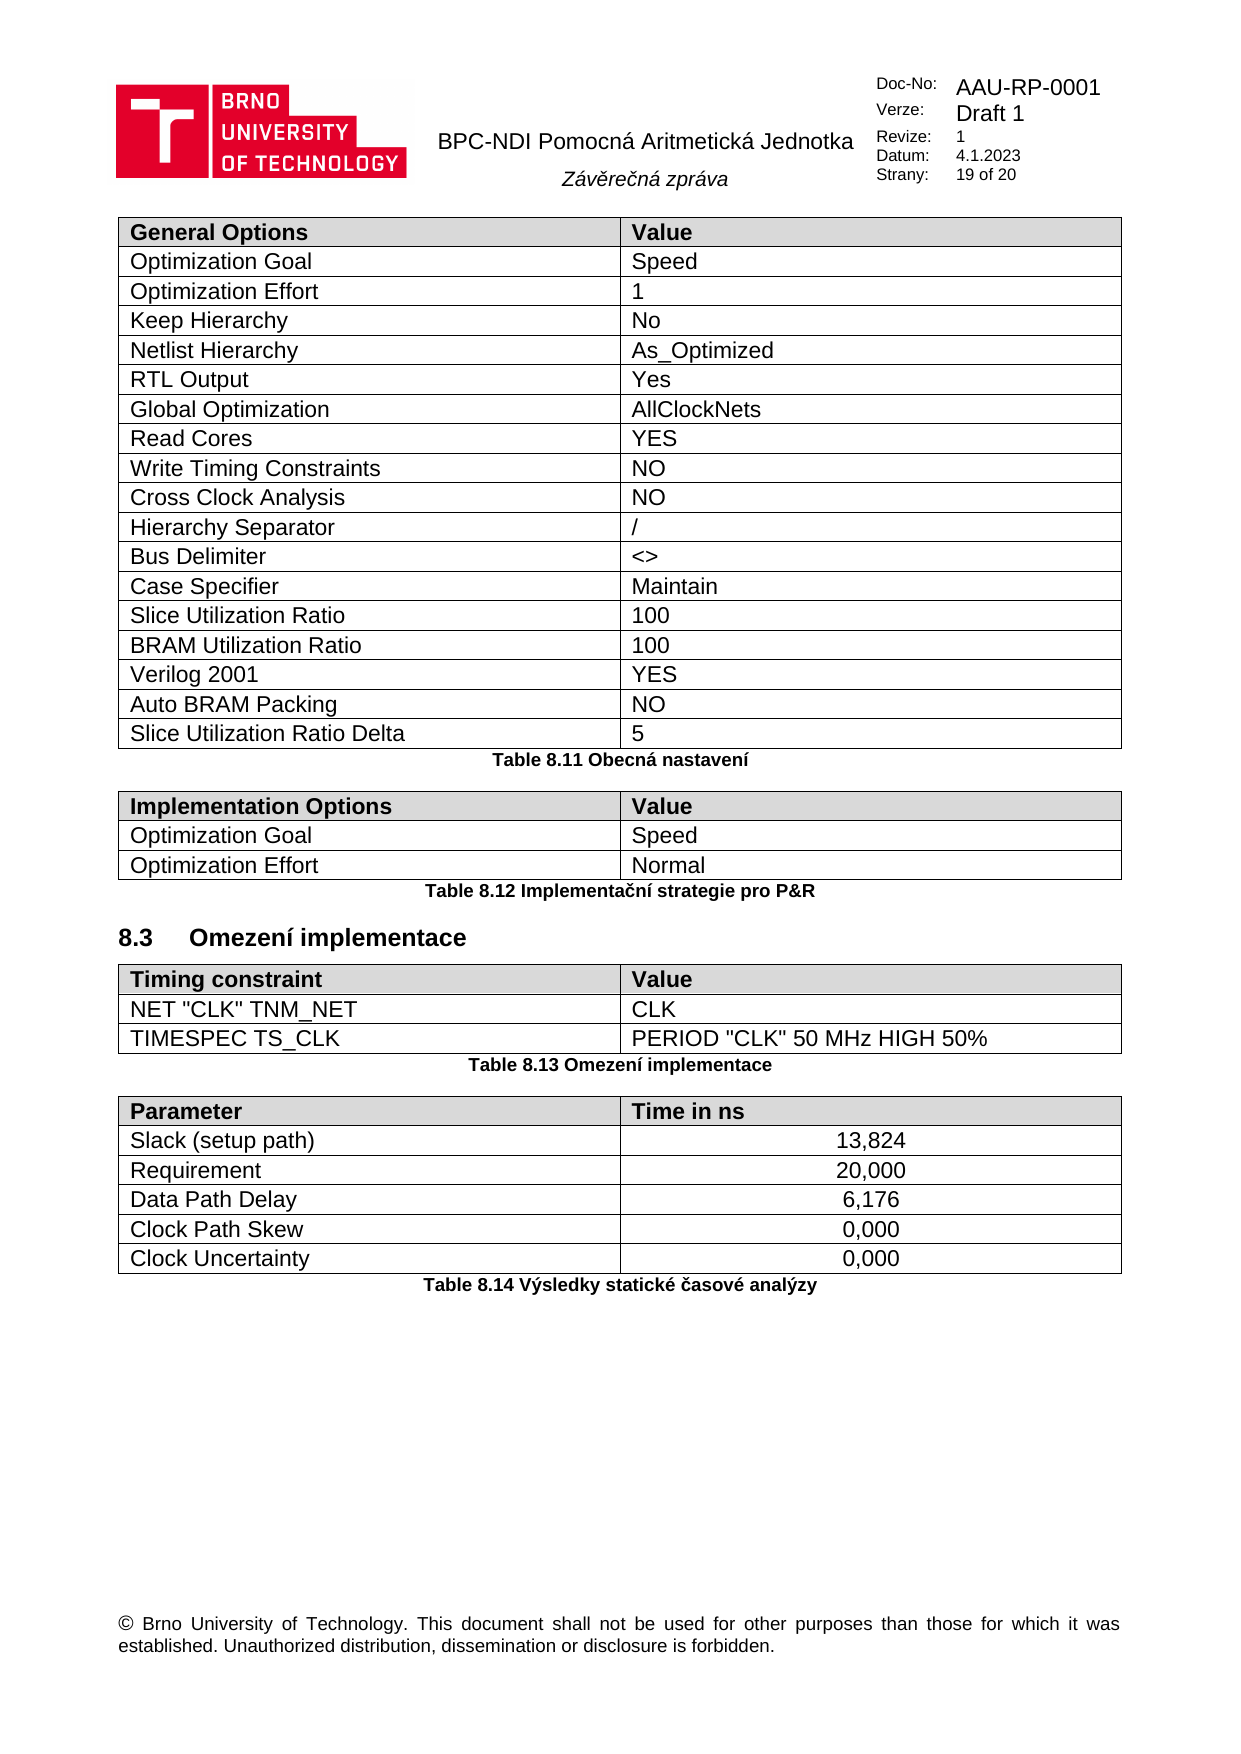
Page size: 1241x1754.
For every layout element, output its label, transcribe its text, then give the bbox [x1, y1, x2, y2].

table_cell Global Optimization [119, 395, 620, 423]
table_cell / [621, 513, 1121, 541]
table_cell BRAM Utilization Ratio [119, 631, 620, 659]
table_header General Options [119, 218, 620, 246]
table_cell YES [621, 660, 1121, 688]
table_cell YES [621, 424, 1121, 453]
subtitle Omezení implementace [118, 923, 1122, 951]
table_cell 100 [621, 631, 1121, 659]
table_cell Speed [621, 247, 1121, 276]
table_cell Verilog 2001 [119, 660, 620, 688]
table_cell Keep Hierarchy [119, 306, 620, 335]
table_cell Bus Delimiter [119, 542, 620, 571]
table_cell CLK [621, 995, 1121, 1023]
table_cell Netlist Hierarchy [119, 336, 620, 364]
table_cell Requirement [119, 1156, 620, 1184]
table_cell Read Cores [119, 424, 620, 453]
table_cell Optimization Goal [119, 247, 620, 276]
table_cell Cross Clock Analysis [119, 483, 620, 512]
table_cell Optimization Effort [119, 277, 620, 305]
table_header Value [621, 965, 1121, 993]
table_cell 20,000 [621, 1156, 1121, 1184]
table_cell Speed [621, 821, 1121, 850]
table_cell Slack (setup path) [119, 1126, 620, 1155]
table_header Value [621, 792, 1121, 820]
table_cell PERIOD "CLK" 50 MHz HIGH 50% [621, 1024, 1121, 1052]
table_cell NO [621, 454, 1121, 482]
table_cell 1 [621, 277, 1121, 305]
table_cell NO [621, 483, 1121, 512]
table_header Time in ns [621, 1097, 1121, 1125]
table_cell 13,824 [621, 1126, 1121, 1155]
table_cell Optimization Effort [119, 851, 620, 879]
table_cell Auto BRAM Packing [119, 690, 620, 718]
table_cell 0,000 [621, 1215, 1121, 1243]
table_cell 6,176 [621, 1185, 1121, 1214]
table_cell As_Optimized [621, 336, 1121, 364]
table_cell 5 [621, 719, 1121, 747]
table_cell <> [621, 542, 1121, 571]
table_cell AllClockNets [621, 395, 1121, 423]
table_cell Normal [621, 851, 1121, 879]
table_cell NO [621, 690, 1121, 718]
table_cell Yes [621, 365, 1121, 394]
table_cell 0,000 [621, 1244, 1121, 1273]
table_cell 100 [621, 601, 1121, 629]
table_cell Slice Utilization Ratio [119, 601, 620, 629]
table_cell Case Specifier [119, 572, 620, 600]
table_cell TIMESPEC TS_CLK [119, 1024, 620, 1052]
table_header Parameter [119, 1097, 620, 1125]
table_cell Maintain [621, 572, 1121, 600]
table_header Value [621, 218, 1121, 246]
table_header Implementation Options [119, 792, 620, 820]
table_cell Clock Uncertainty [119, 1244, 620, 1273]
table_header Timing constraint [119, 965, 620, 993]
table_cell Optimization Goal [119, 821, 620, 850]
table_cell No [621, 306, 1121, 335]
table_cell Slice Utilization Ratio Delta [119, 719, 620, 747]
picture [106, 79, 415, 185]
table_cell Data Path Delay [119, 1185, 620, 1214]
table_cell Hierarchy Separator [119, 513, 620, 541]
table_cell NET "CLK" TNM_NET [119, 995, 620, 1023]
table_cell Write Timing Constraints [119, 454, 620, 482]
table_cell RTL Output [119, 365, 620, 394]
table_cell Clock Path Skew [119, 1215, 620, 1243]
